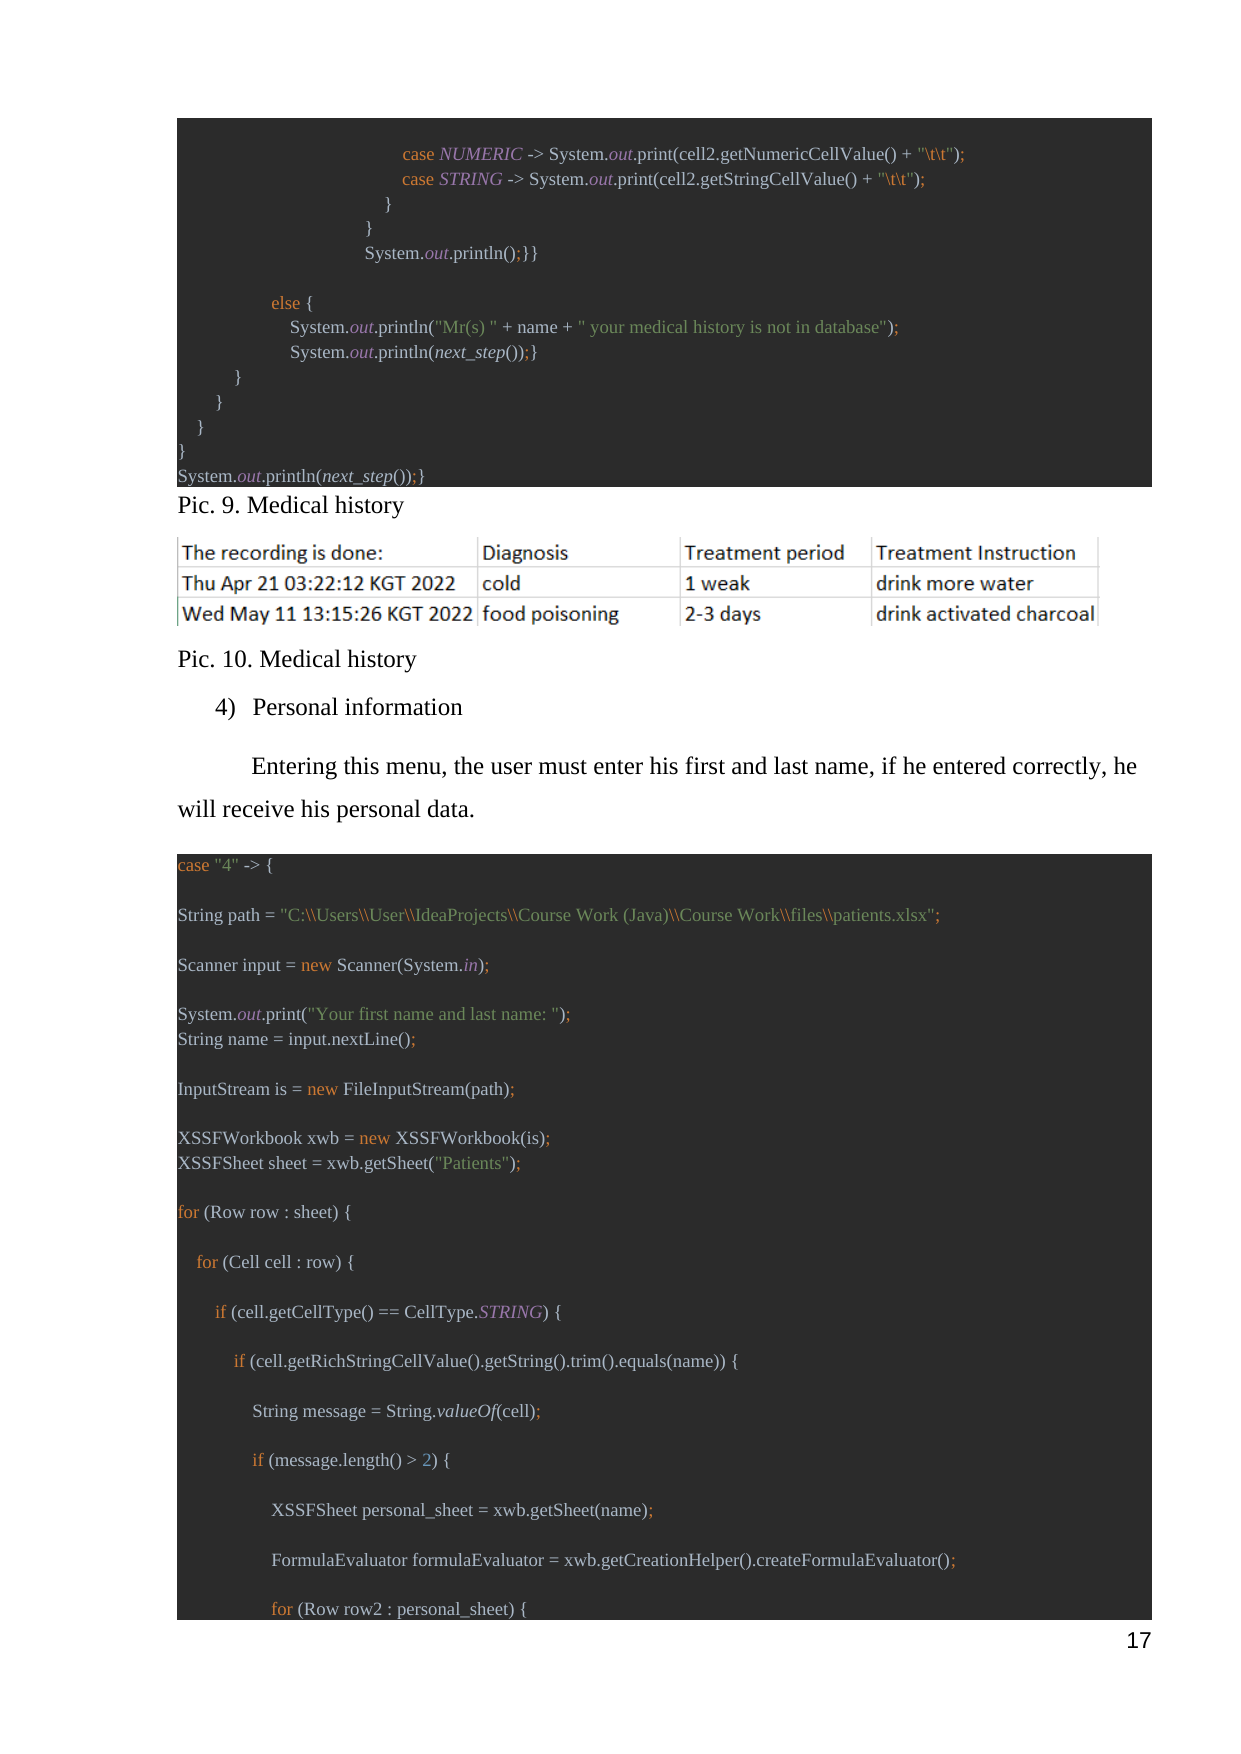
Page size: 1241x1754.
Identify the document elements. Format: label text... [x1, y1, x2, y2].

picture [177, 537, 1100, 626]
text Pic. 9. Medical history [177, 490, 1152, 519]
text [177, 118, 1152, 487]
text Entering this menu, the user must enter his first and last name, if he entered correctly, he will receive his personal data. [177, 751, 1152, 823]
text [177, 854, 1152, 1620]
list Personal information [215, 692, 1152, 720]
text Pic. 10. Medical history [177, 644, 1152, 673]
